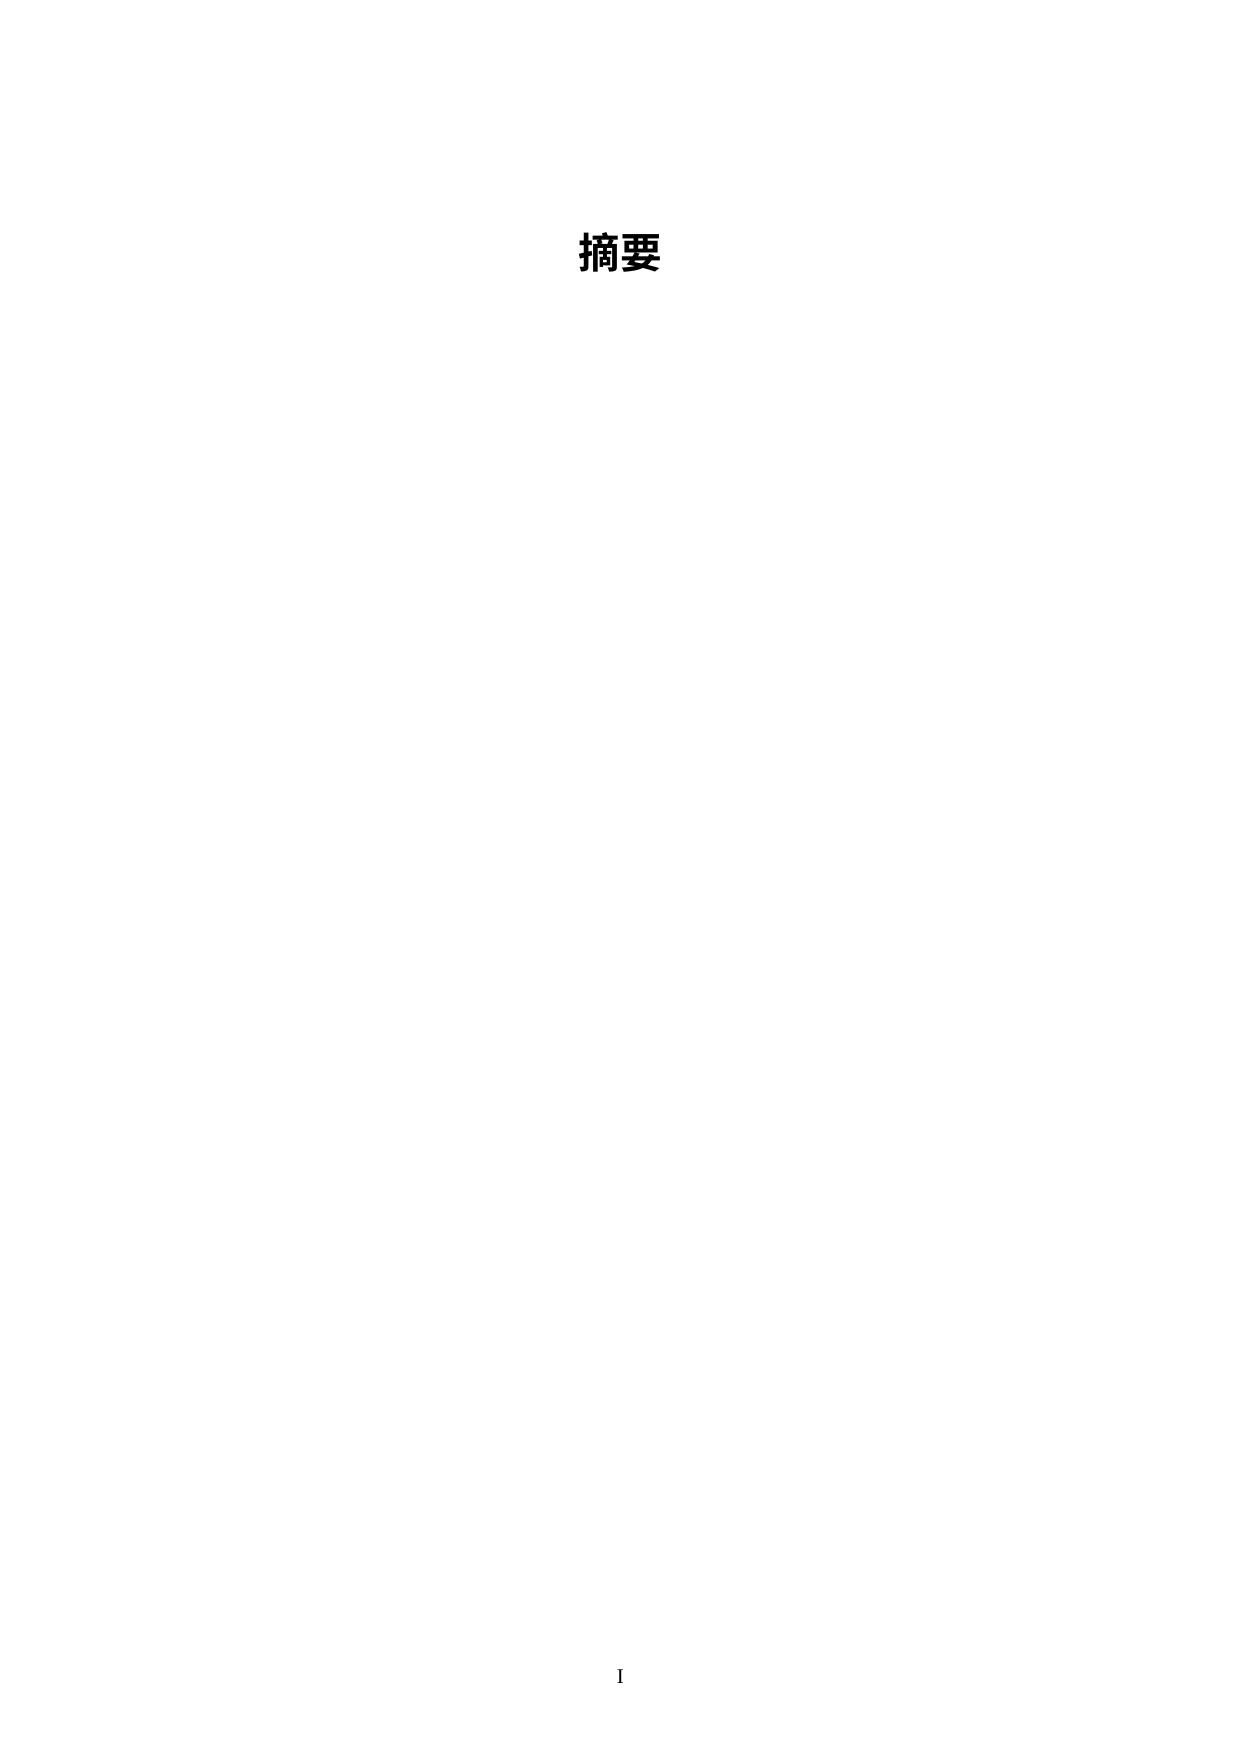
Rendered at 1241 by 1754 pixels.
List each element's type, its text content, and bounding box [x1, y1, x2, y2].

subtitle 摘要 [177, 213, 1063, 288]
